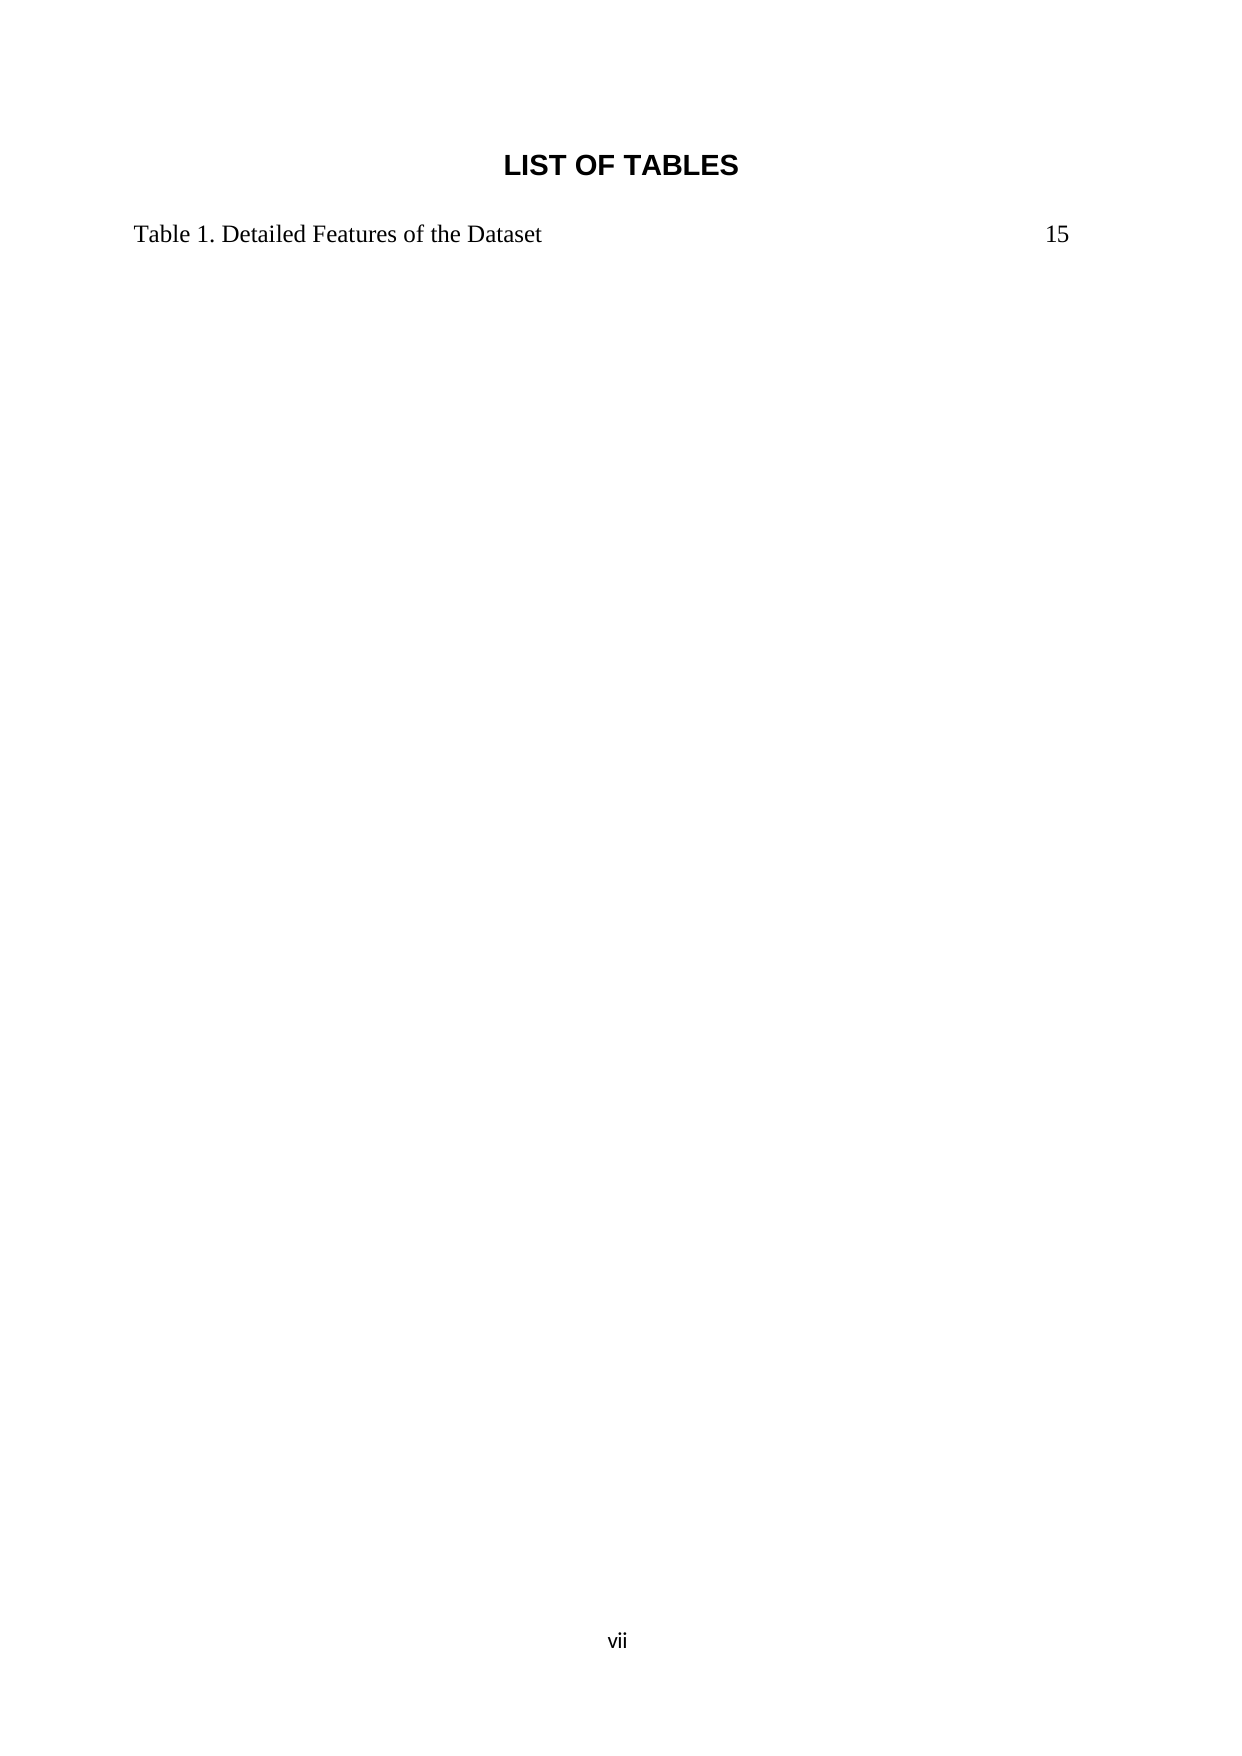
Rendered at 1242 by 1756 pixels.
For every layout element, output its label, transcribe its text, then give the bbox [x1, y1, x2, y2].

text LIST OF TABLES [133, 148, 1109, 181]
text Table 1. Detailed Features of the Dataset 15 [133, 219, 1104, 248]
